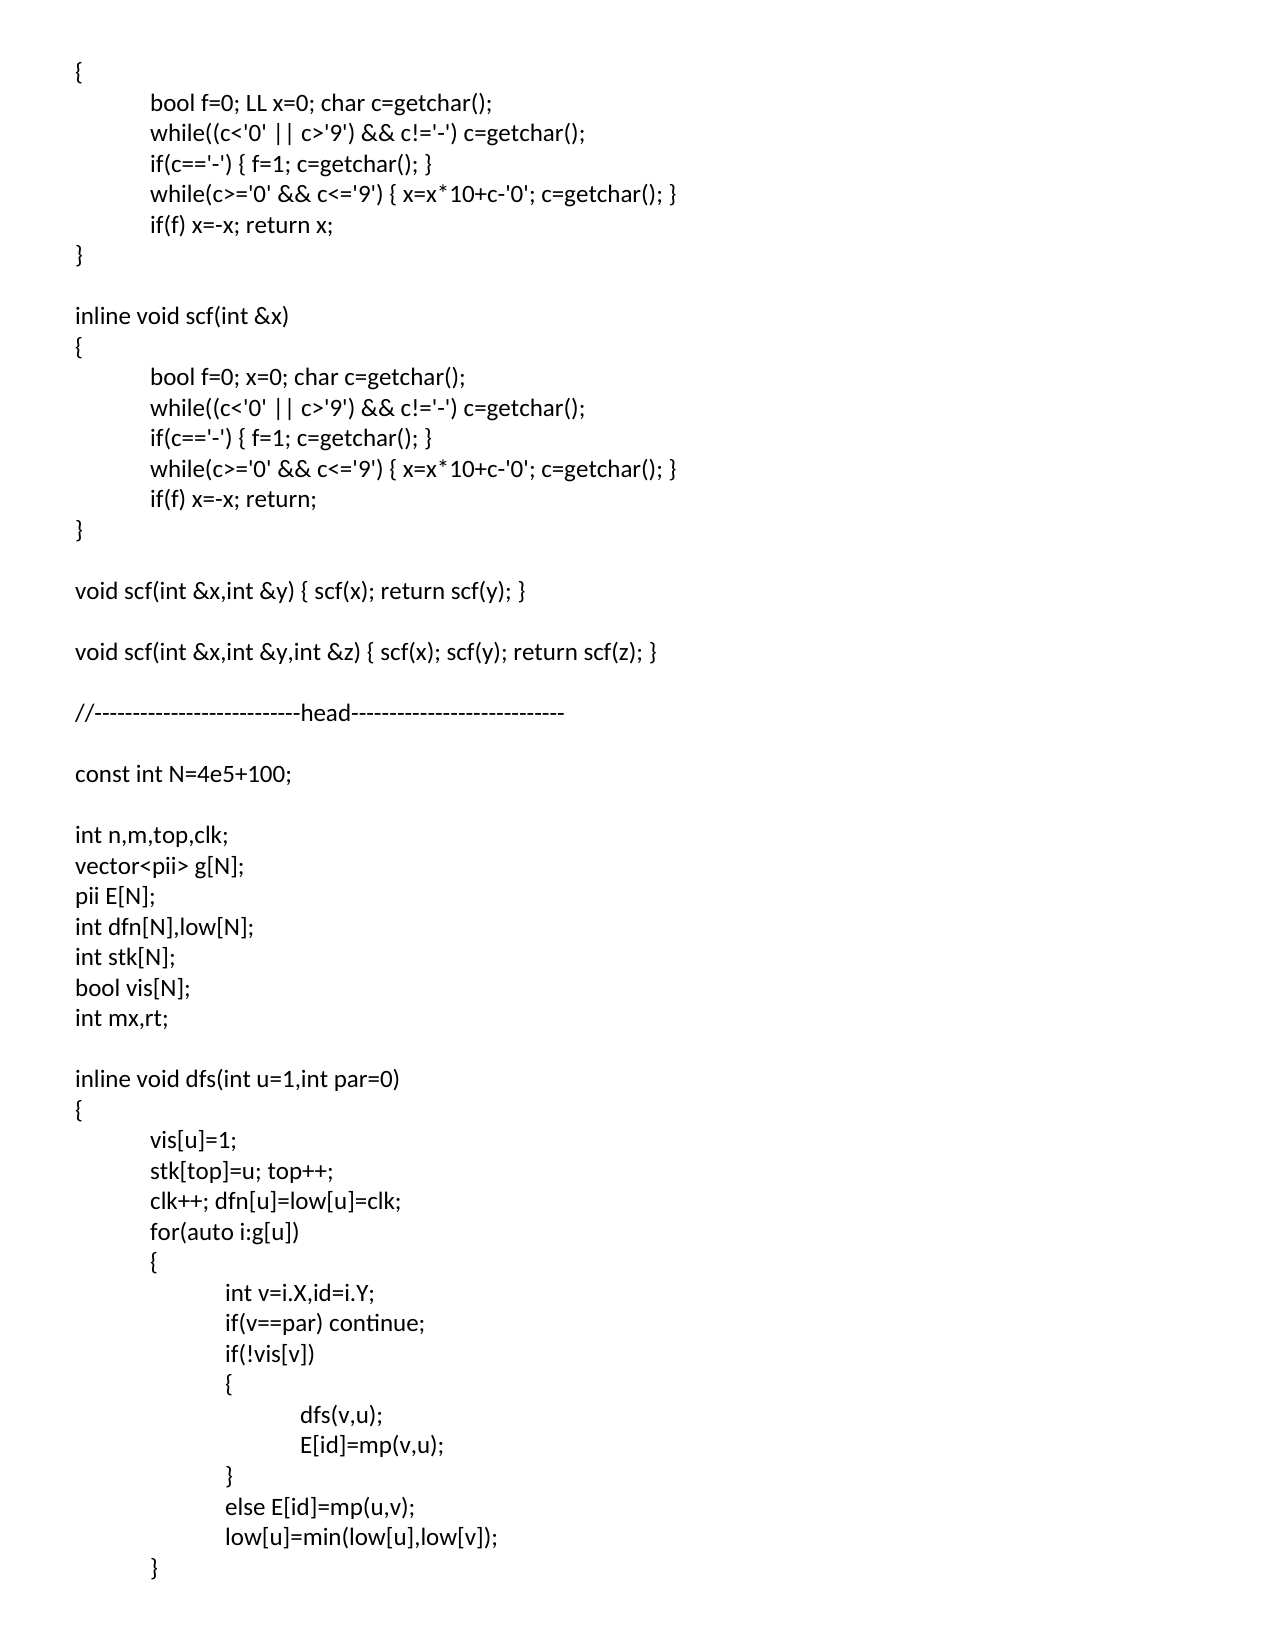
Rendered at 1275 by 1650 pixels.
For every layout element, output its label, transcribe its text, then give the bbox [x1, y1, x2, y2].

text { [75, 1094, 1209, 1124]
text { [75, 1369, 1209, 1399]
text } [75, 239, 1209, 270]
text if(v==par) continue; [75, 1308, 1209, 1338]
text void scf(int &x,int &y) { scf(x); return scf(y); } [75, 575, 1209, 606]
text stk[top]=u; top++; [75, 1155, 1209, 1186]
text int mx,rt; [75, 1002, 1209, 1033]
text while(c>='0' && c<='9') { x=x*10+c-'0'; c=getchar(); } [75, 178, 1209, 209]
text else E[id]=mp(u,v); [75, 1491, 1209, 1521]
text } [75, 1460, 1209, 1491]
text while((c<'0' || c>'9') && c!='-') c=getchar(); [75, 392, 1209, 422]
text bool f=0; x=0; char c=getchar(); [75, 361, 1209, 392]
text clk++; dfn[u]=low[u]=clk; [75, 1186, 1209, 1216]
text if(c=='-') { f=1; c=getchar(); } [75, 422, 1209, 453]
text int v=i.X,id=i.Y; [75, 1277, 1209, 1308]
text bool f=0; LL x=0; char c=getchar(); [75, 87, 1209, 117]
text while((c<'0' || c>'9') && c!='-') c=getchar(); [75, 117, 1209, 148]
text { [75, 1247, 1209, 1277]
text } [75, 514, 1209, 544]
text dfs(v,u); [75, 1399, 1209, 1430]
text { [75, 331, 1209, 361]
text int stk[N]; [75, 941, 1209, 972]
text const int N=4e5+100; [75, 758, 1209, 789]
text E[id]=mp(v,u); [75, 1430, 1209, 1460]
text //---------------------------head---------------------------- [75, 697, 1209, 728]
text inline void scf(int &x) [75, 300, 1209, 331]
text vis[u]=1; [75, 1124, 1209, 1155]
text low[u]=min(low[u],low[v]); [75, 1521, 1209, 1552]
text inline void dfs(int u=1,int par=0) [75, 1063, 1209, 1094]
text if(f) x=-x; return x; [75, 209, 1209, 239]
text bool vis[N]; [75, 972, 1209, 1002]
text pii E[N]; [75, 880, 1209, 911]
text int n,m,top,clk; [75, 819, 1209, 850]
text } [75, 1552, 1209, 1582]
text int dfn[N],low[N]; [75, 911, 1209, 941]
text { [75, 56, 1209, 87]
text void scf(int &x,int &y,int &z) { scf(x); scf(y); return scf(z); } [75, 636, 1209, 667]
text vector<pii> g[N]; [75, 850, 1209, 880]
text if(!vis[v]) [75, 1338, 1209, 1369]
text while(c>='0' && c<='9') { x=x*10+c-'0'; c=getchar(); } [75, 453, 1209, 483]
text if(c=='-') { f=1; c=getchar(); } [75, 148, 1209, 178]
text if(f) x=-x; return; [75, 483, 1209, 514]
text for(auto i:g[u]) [75, 1216, 1209, 1247]
